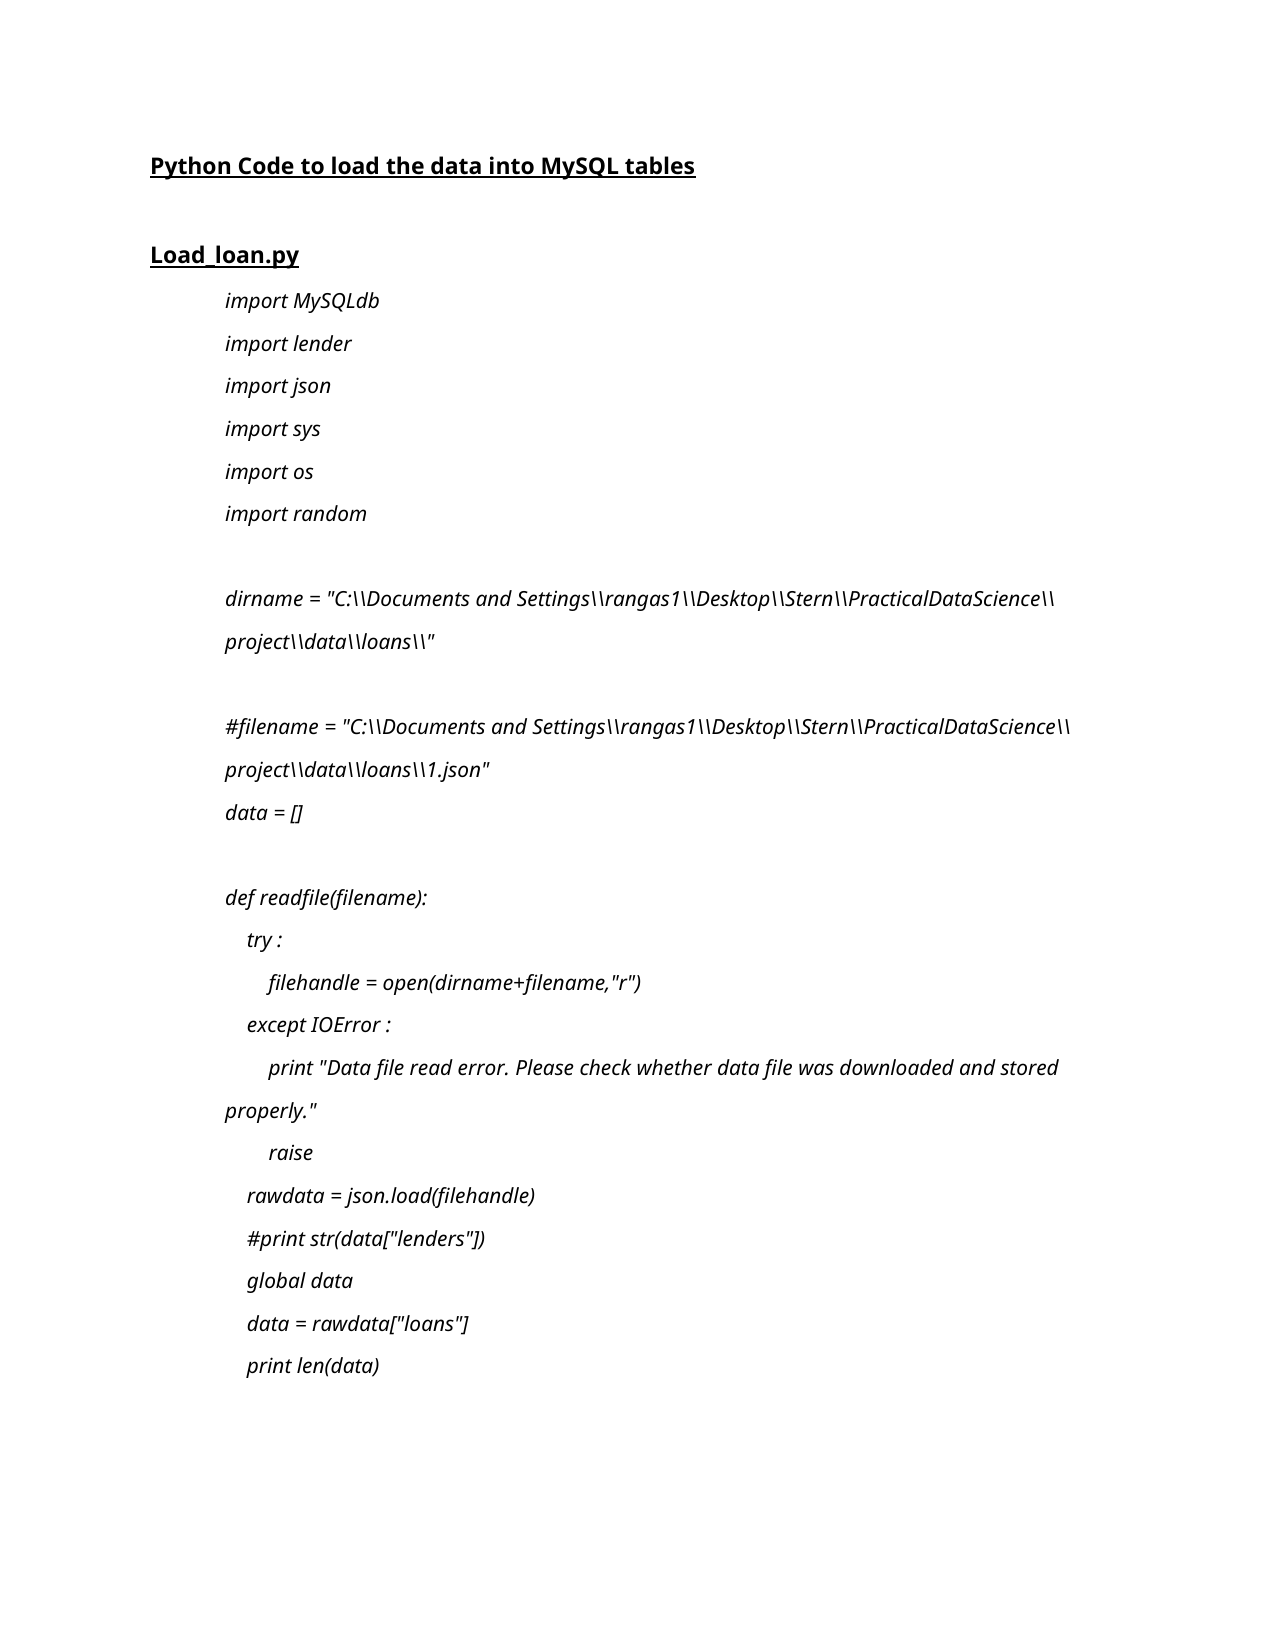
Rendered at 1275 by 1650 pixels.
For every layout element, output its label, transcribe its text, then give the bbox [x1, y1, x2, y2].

list def readfile(filename): [225, 883, 1125, 911]
list rawdata = json.load(filehandle) [225, 1181, 1125, 1209]
list import sys [225, 414, 1125, 443]
list print "Data file read error. Please check whether data file was downloaded and stored properly." [225, 1053, 1125, 1124]
list except IOError : [225, 1011, 1125, 1039]
list dirname = "C:\\Documents and Settings\\rangas1\\Desktop\\Stern\\PracticalDataScience\\project\\data\\loans\\" [225, 584, 1125, 656]
list data = [] [225, 798, 1125, 826]
list print len(data) [225, 1351, 1125, 1380]
list import json [225, 372, 1125, 400]
list #print str(data["lenders"]) [225, 1224, 1125, 1252]
list filehandle = open(dirname+filename,"r") [225, 968, 1125, 996]
list Python Code to load the data into MySQL tables [150, 150, 1125, 181]
list import MySQLdb [225, 286, 1125, 315]
list import random [225, 499, 1125, 528]
list data = rawdata["loans"] [225, 1309, 1125, 1337]
list global data [225, 1266, 1125, 1295]
list Load_loan.py [150, 239, 1125, 271]
list try : [225, 925, 1125, 954]
list raise [225, 1138, 1125, 1167]
list #filename = "C:\\Documents and Settings\\rangas1\\Desktop\\Stern\\PracticalDataScience\\project\\data\\loans\\1.json" [225, 712, 1125, 783]
list import os [225, 457, 1125, 485]
list import lender [225, 329, 1125, 357]
